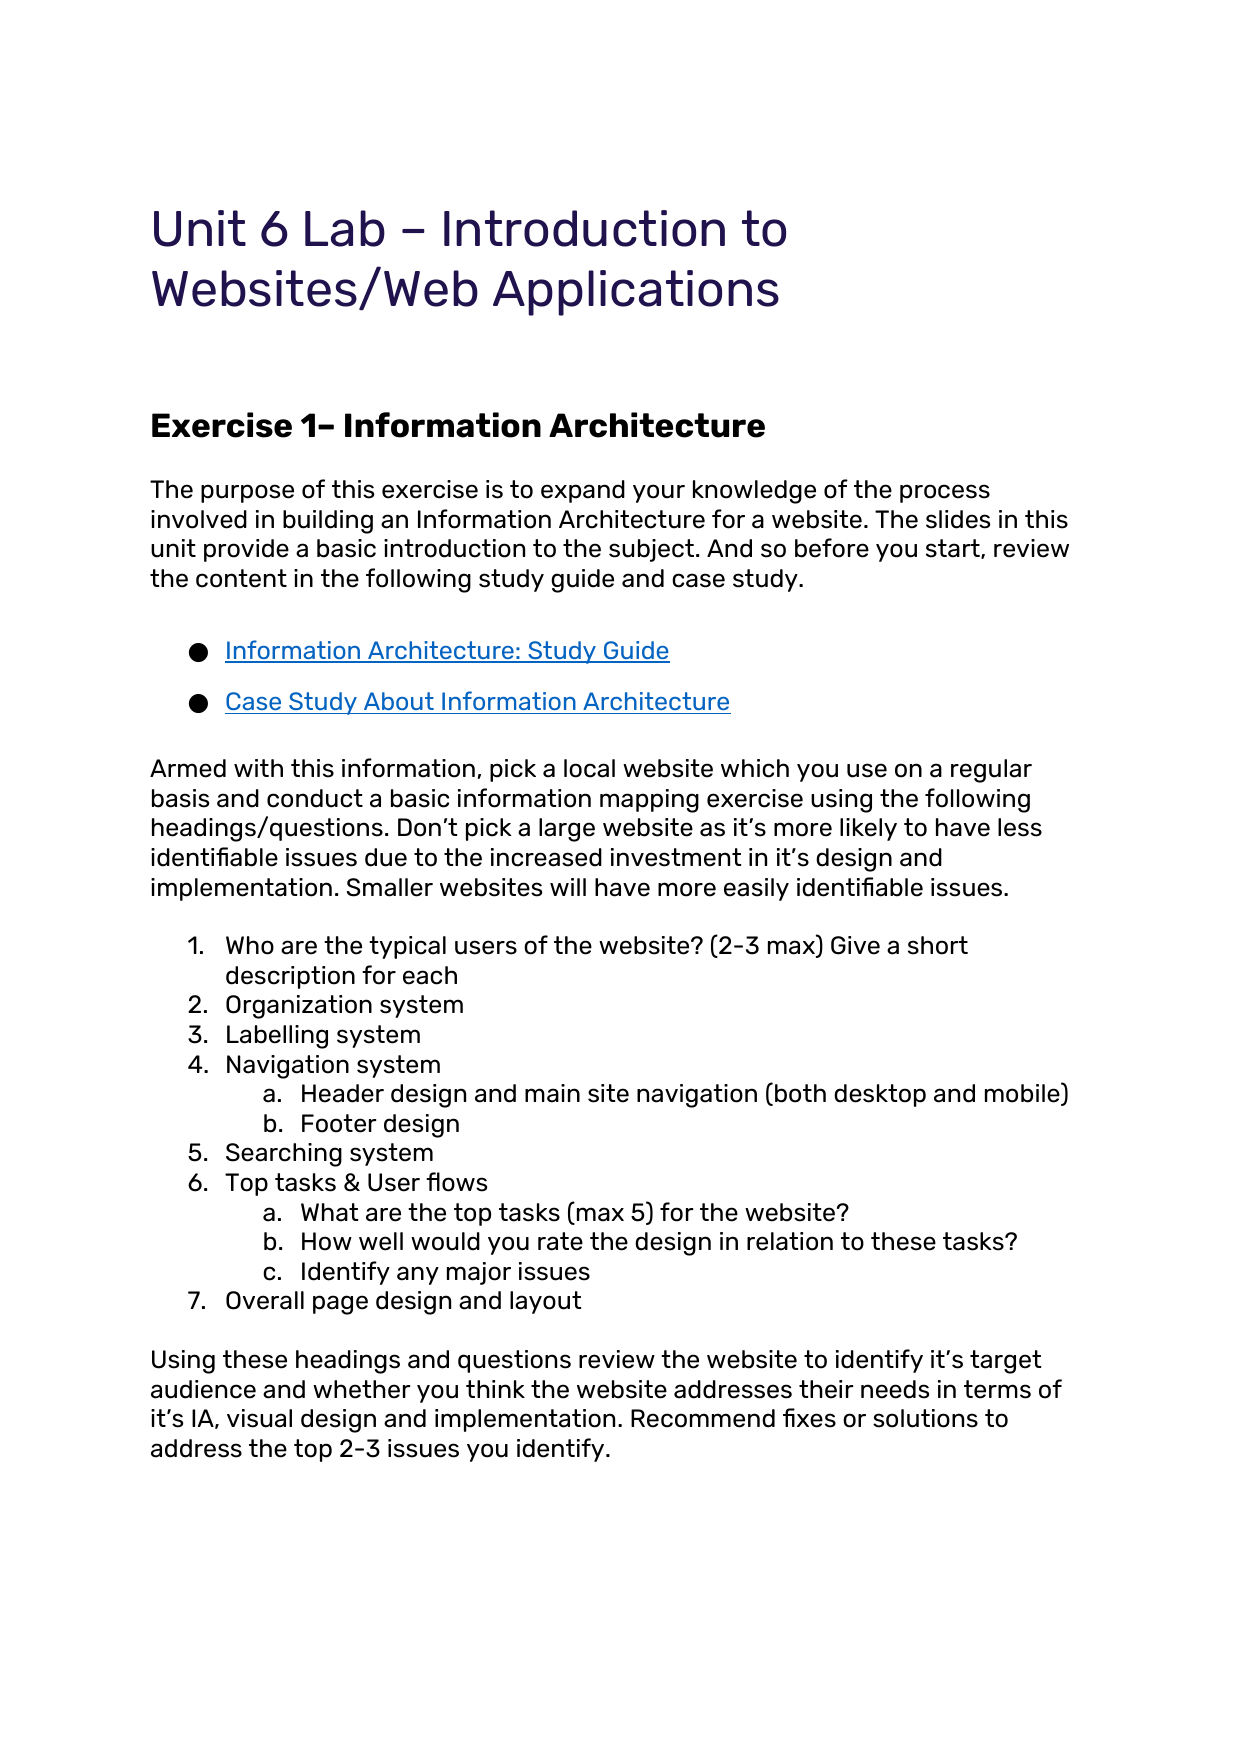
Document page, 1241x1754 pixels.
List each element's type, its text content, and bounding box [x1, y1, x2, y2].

text The purpose of this exercise is to expand your knowledge of the process involved in building an Information Architecture for a website. The slides in this unit provide a basic introduction to the subject. And so before you start, review the content in the following study guide and case study. [150, 475, 1090, 593]
text Exercise 1– Information Architecture [150, 406, 1090, 446]
list Organization system [187, 991, 1090, 1020]
list Identify any major issues [262, 1257, 1090, 1286]
text Armed with this information, pick a local website which you use on a regular basis and conduct a basic information mapping exercise using the following headings/questions. Don’t pick a large website as it’s more likely to have less identifiable issues due to the increased investment in it’s design and implementation. Smaller websites will have more easily identifiable issues. [150, 754, 1090, 902]
list Searching system [187, 1138, 1090, 1168]
list How well would you rate the design in relation to these tasks? [262, 1227, 1090, 1257]
subtitle Unit 6 Lab – Introduction to Websites/Web Applications [150, 200, 1090, 318]
list Labelling system [187, 1020, 1090, 1050]
list Information Architecture: Study Guide [187, 623, 1090, 674]
list Case Study About Information Architecture [187, 674, 1090, 725]
list Who are the typical users of the website? (2-3 max) Give a short description for each [187, 931, 1090, 991]
text Using these headings and questions review the website to identify it’s target audience and whether you think the website addresses their needs in terms of it’s IA, visual design and implementation. Recommend fixes or solutions to address the top 2-3 issues you identify. [150, 1345, 1090, 1463]
list Navigation system [187, 1050, 1090, 1079]
list What are the top tasks (max 5) for the website? [262, 1198, 1090, 1227]
list Header design and main site navigation (both desktop and mobile) [262, 1079, 1090, 1109]
list Overall page design and layout [187, 1286, 1090, 1316]
list Footer design [262, 1109, 1090, 1138]
list Top tasks & User flows [187, 1168, 1090, 1198]
